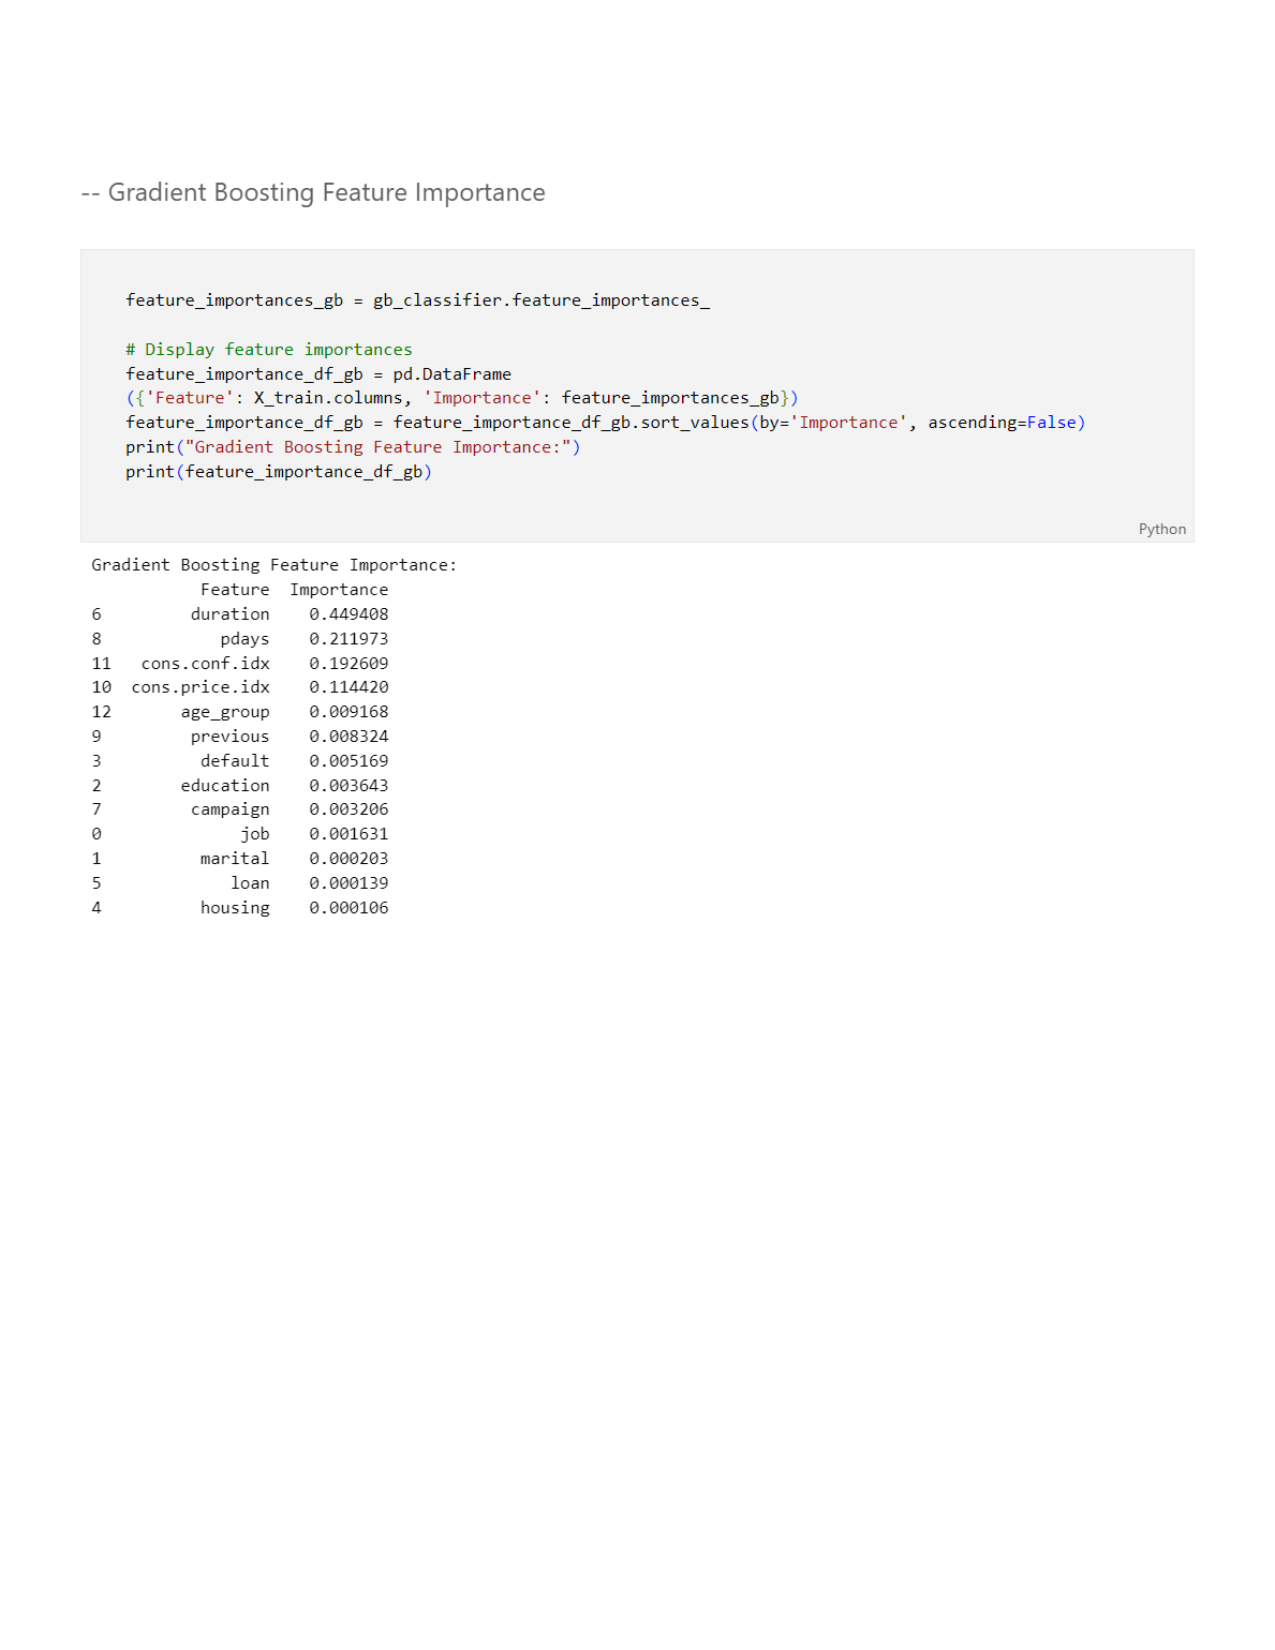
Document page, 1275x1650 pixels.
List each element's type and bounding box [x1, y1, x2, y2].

picture [74, 173, 1200, 937]
